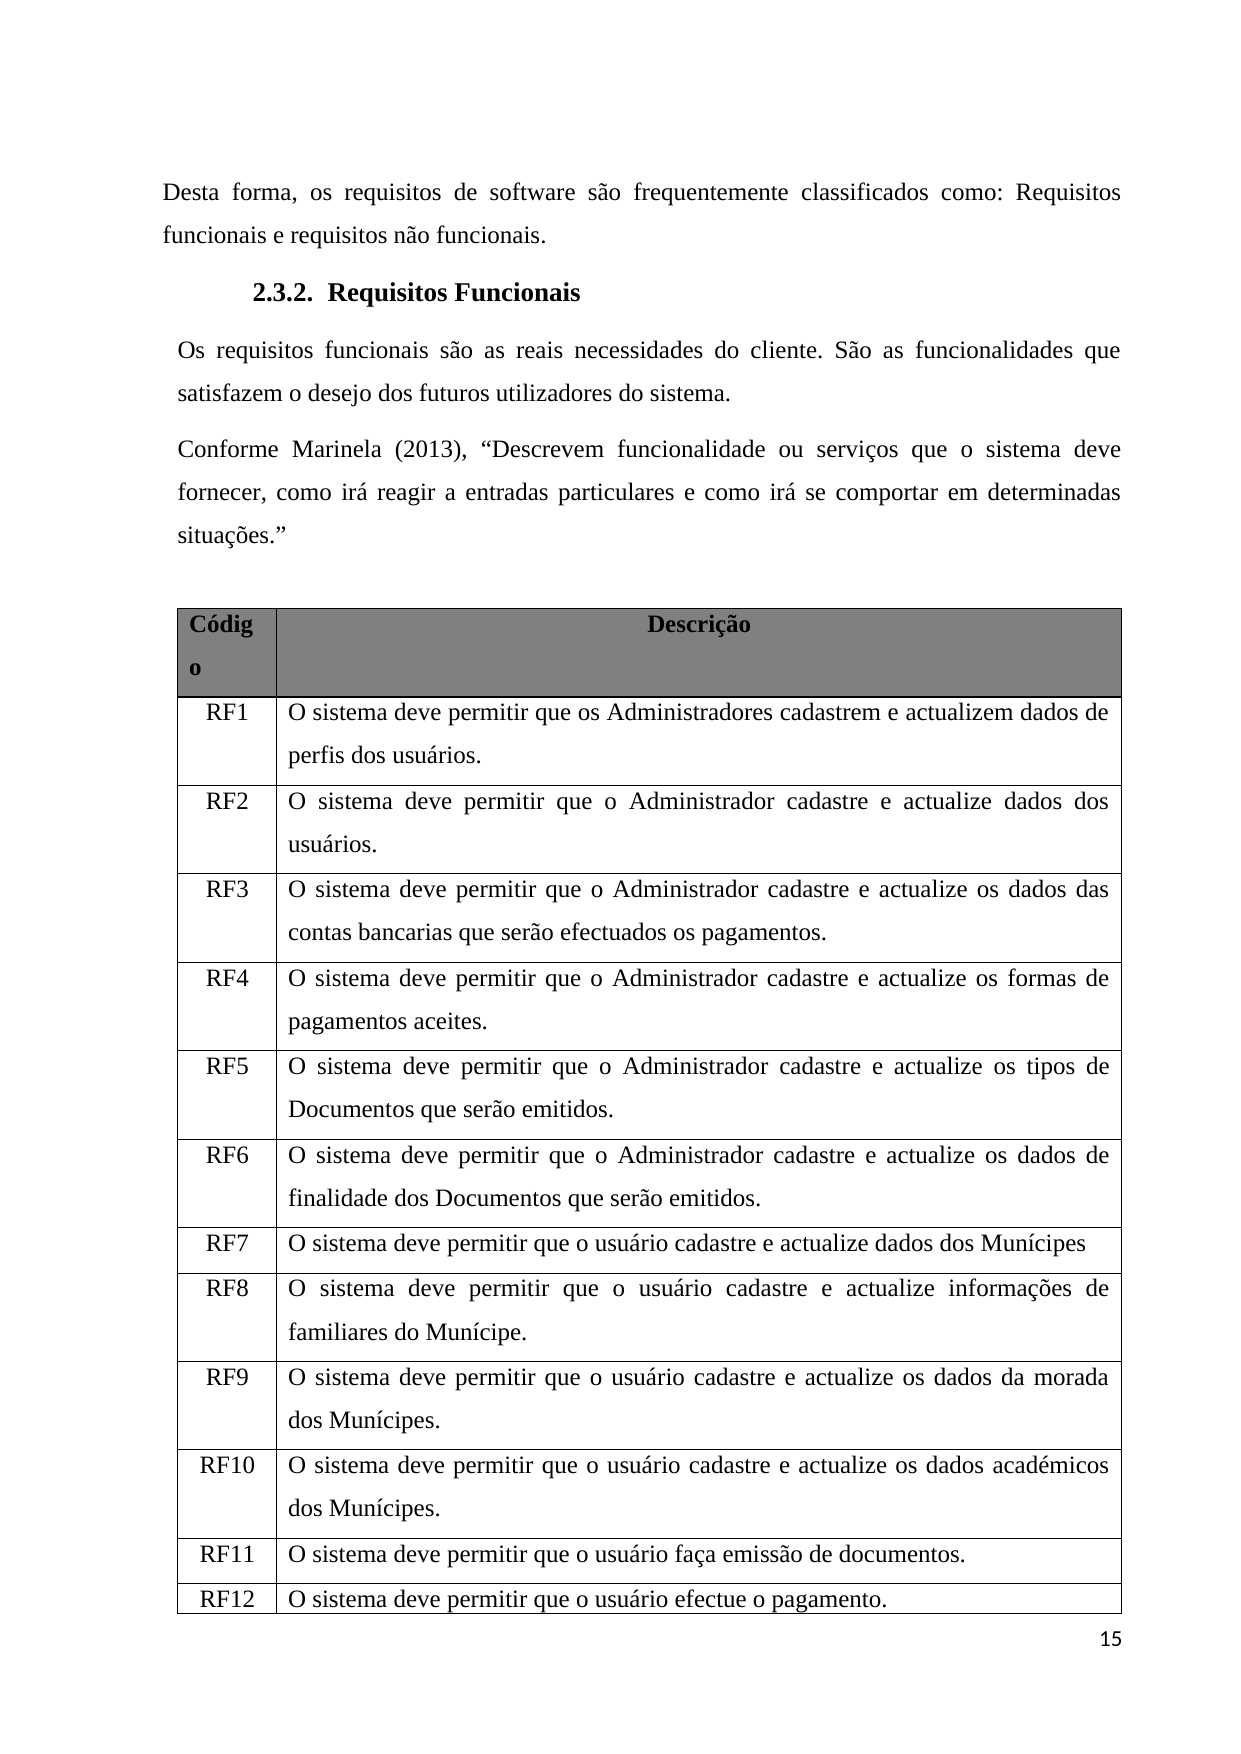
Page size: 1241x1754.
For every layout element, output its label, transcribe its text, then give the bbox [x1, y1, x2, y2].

table_cell O sistema deve permitir que o usuário cadastre e actualize dados dos Munícipes [277, 1228, 1121, 1272]
table_cell O sistema deve permitir que o usuário cadastre e actualize os dados da morada dos Munícipes. [277, 1362, 1121, 1449]
table_header Código [178, 609, 276, 696]
table_cell O sistema deve permitir que o Administrador cadastre e actualize os dados de finalidade dos Documentos que serão emitidos. [277, 1140, 1121, 1227]
table_cell O sistema deve permitir que o usuário efectue o pagamento. [277, 1584, 1121, 1613]
table_cell O sistema deve permitir que o usuário cadastre e actualize informações de familiares do Munícipe. [277, 1274, 1121, 1361]
text Desta forma, os requisitos de software são frequentemente classificados como: Requisitos funcionais e requisitos não funcionais. [162, 177, 1122, 249]
table_cell RF9 [178, 1362, 276, 1449]
text Os requisitos funcionais são as reais necessidades do cliente. São as funcionalidades que satisfazem o desejo dos futuros utilizadores do sistema. [177, 335, 1122, 407]
table_cell RF6 [178, 1140, 276, 1227]
table_cell RF7 [178, 1228, 276, 1272]
table_cell O sistema deve permitir que o usuário cadastre e actualize os dados académicos dos Munícipes. [277, 1450, 1121, 1538]
table_cell RF4 [178, 963, 276, 1050]
table_cell O sistema deve permitir que os Administradores cadastrem e actualizem dados de perfis dos usuários. [277, 698, 1121, 785]
table_cell O sistema deve permitir que o Administrador cadastre e actualize os formas de pagamentos aceites. [277, 963, 1121, 1050]
table_cell RF11 [178, 1539, 276, 1583]
table_cell O sistema deve permitir que o Administrador cadastre e actualize os dados das contas bancarias que serão efectuados os pagamentos. [277, 874, 1121, 962]
table_cell O sistema deve permitir que o Administrador cadastre e actualize dados dos usuários. [277, 786, 1121, 873]
table_cell RF1 [178, 698, 276, 785]
table_cell RF8 [178, 1274, 276, 1361]
table_header Descrição [277, 609, 1121, 696]
table_cell RF10 [178, 1450, 276, 1538]
table_cell O sistema deve permitir que o Administrador cadastre e actualize os tipos de Documentos que serão emitidos. [277, 1051, 1121, 1139]
table_cell RF5 [178, 1051, 276, 1139]
table_cell O sistema deve permitir que o usuário faça emissão de documentos. [277, 1539, 1121, 1583]
table_cell RF2 [178, 786, 276, 873]
table_cell RF3 [178, 874, 276, 962]
table_cell RF12 [178, 1584, 276, 1613]
text Requisitos Funcionais [252, 276, 1122, 307]
text Conforme Marinela (2013), “Descrevem funcionalidade ou serviços que o sistema deve fornecer, como irá reagir a entradas particulares e como irá se comportar em determinadas situações.” [177, 434, 1122, 549]
